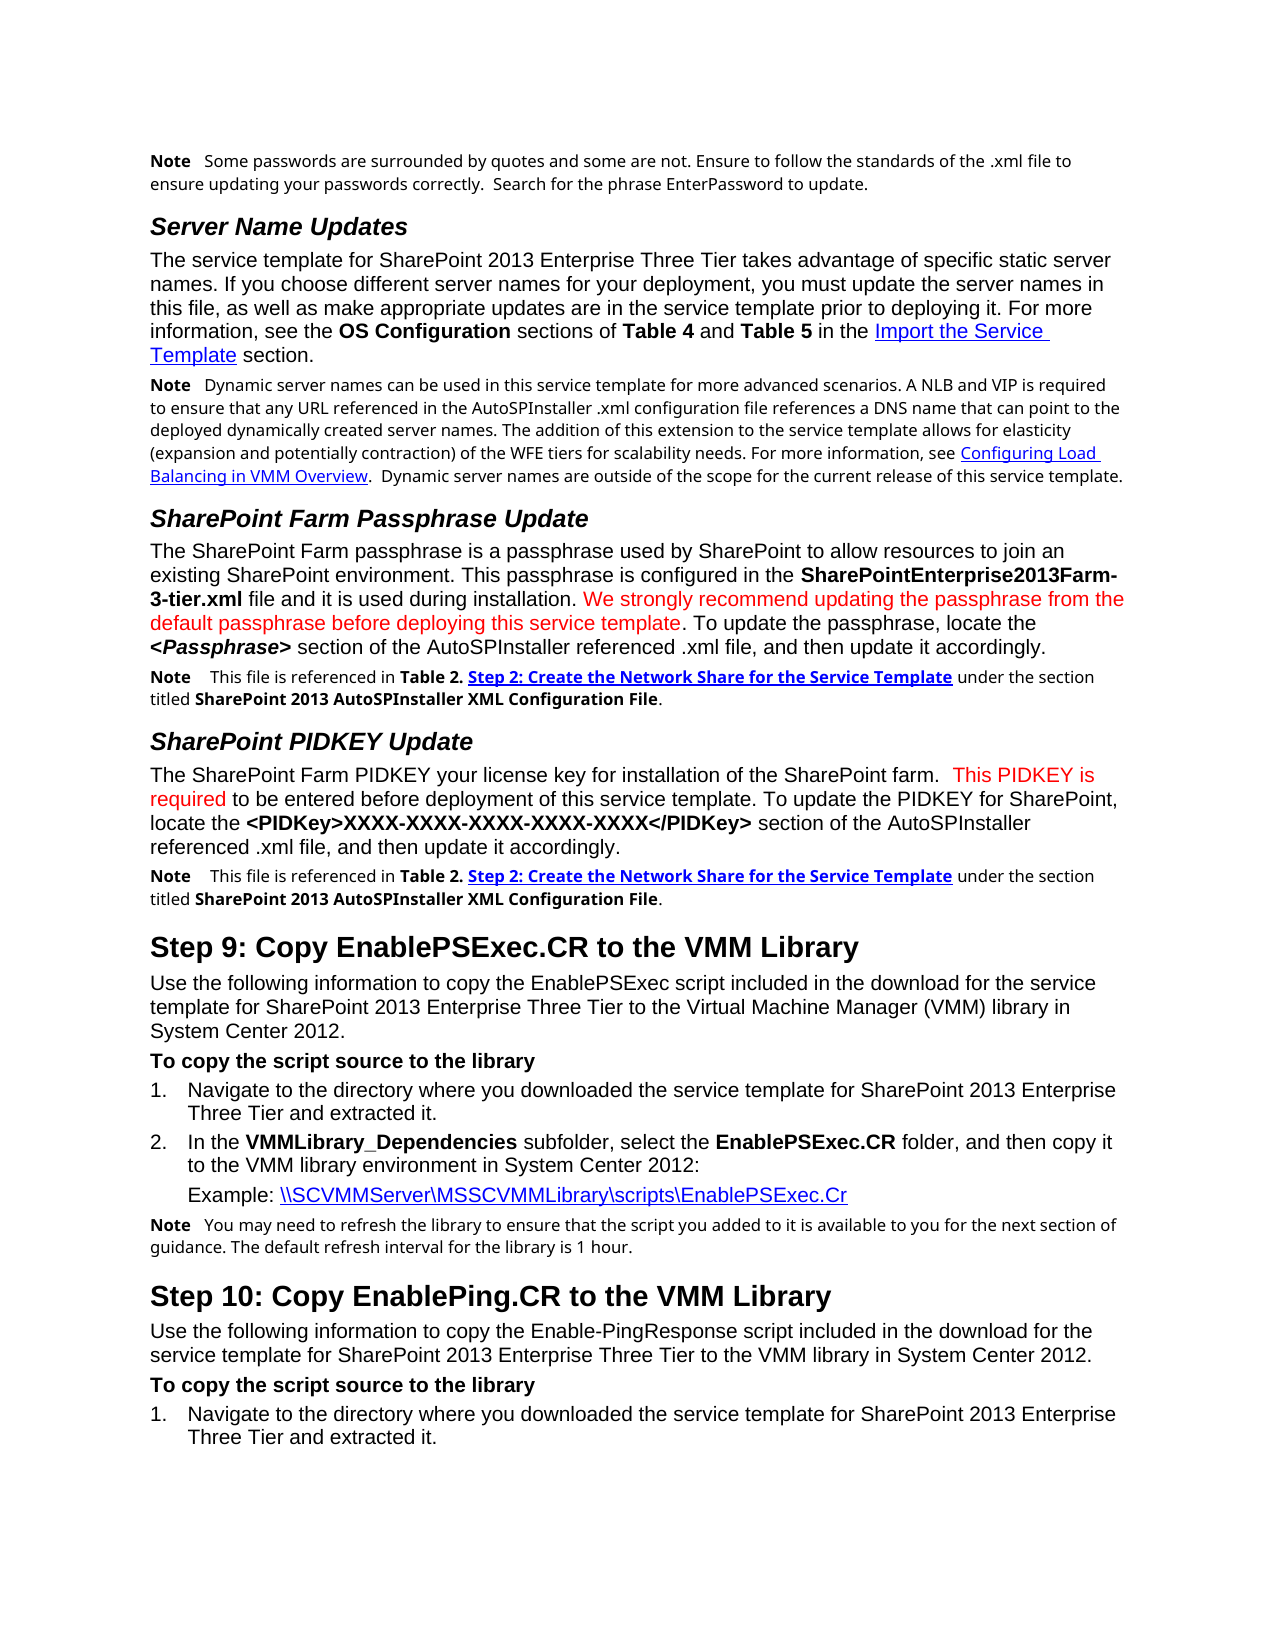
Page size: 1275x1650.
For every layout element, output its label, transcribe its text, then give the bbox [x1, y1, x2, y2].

text Use the following information to copy the EnablePSExec script included in the download for the service template for SharePoint 2013 Enterprise Three Tier to the Virtual Machine Manager (VMM) library in System Center 2012. [150, 971, 1125, 1042]
subtitle SharePoint PIDKEY Update [150, 727, 1125, 756]
text Note This file is referenced in Table 2. Step 2: Create the Network Share for the Service Template under the section titled SharePoint 2013 AutoSPInstaller XML Configuration File. [150, 865, 1125, 910]
list Navigate to the directory where you downloaded the service template for SharePoint 2013 Enterprise Three Tier and extracted it. [150, 1079, 1125, 1125]
subtitle Step 9: Copy EnablePSExec.CR to the VMM Library [150, 931, 1125, 964]
subtitle Server Name Updates [150, 212, 1125, 241]
text Note Dynamic server names can be used in this service template for more advanced scenarios. A NLB and VIP is required to ensure that any URL referenced in the AutoSPInstaller .xml configuration file references a DNS name that can point to the deployed dynamically created server names. The addition of this extension to the service template allows for elasticity (expansion and potentially contraction) of the WFE tiers for scalability needs. For more information, see Configuring Load Balancing in VMM Overview. Dynamic server names are outside of the scope for the current release of this service template. [150, 373, 1125, 487]
text The SharePoint Farm passphrase is a passphrase used by SharePoint to allow resources to join an existing SharePoint environment. This passphrase is configured in the SharePointEnterprise2013Farm-3-tier.xml file and it is used during installation. We strongly recommend updating the passphrase from the default passphrase before deploying this service template. To update the passphrase, locate the <Passphrase> section of the AutoSPInstaller referenced .xml file, and then update it accordingly. [150, 539, 1125, 659]
subtitle Step 10: Copy EnablePing.CR to the VMM Library [150, 1279, 1125, 1313]
text To copy the script source to the library [150, 1049, 1125, 1073]
text The service template for SharePoint 2013 Enterprise Three Tier takes advantage of specific static server names. If you choose different server names for your deployment, you must update the server names in this file, as well as make appropriate updates are in the service template prior to deploying it. For more information, see the OS Configuration sections of Table 4 and Table 5 in the Import the Service Template section. [150, 247, 1125, 367]
subtitle SharePoint Farm Passphrase Update [150, 504, 1125, 533]
list Navigate to the directory where you downloaded the service template for SharePoint 2013 Enterprise Three Tier and extracted it. [150, 1403, 1125, 1449]
text To copy the script source to the library [150, 1373, 1125, 1397]
text The SharePoint Farm PIDKEY your license key for installation of the SharePoint farm. This PIDKEY is required to be entered before deployment of this service template. To update the PIDKEY for SharePoint, locate the <PIDKey>XXXX-XXXX-XXXX-XXXX-XXXX</PIDKey> section of the AutoSPInstaller referenced .xml file, and then update it accordingly. [150, 763, 1125, 858]
text Note Some passwords are surrounded by quotes and some are not. Ensure to follow the standards of the .xml file to ensure updating your passwords correctly. Search for the phrase EnterPassword to update. [150, 150, 1125, 195]
text Note This file is referenced in Table 2. Step 2: Create the Network Share for the Service Template under the section titled SharePoint 2013 AutoSPInstaller XML Configuration File. [150, 665, 1125, 711]
text Use the following information to copy the Enable-PingResponse script included in the download for the service template for SharePoint 2013 Enterprise Three Tier to the VMM library in System Center 2012. [150, 1319, 1125, 1367]
list In the VMMLibrary_Dependencies subfolder, select the EnablePSExec.CR folder, and then copy it to the VMM library environment in System Center 2012: [150, 1131, 1125, 1177]
list Example: \\SCVMMServer\MSSCVMMLibrary\scripts\EnablePSExec.Cr [187, 1183, 1125, 1207]
